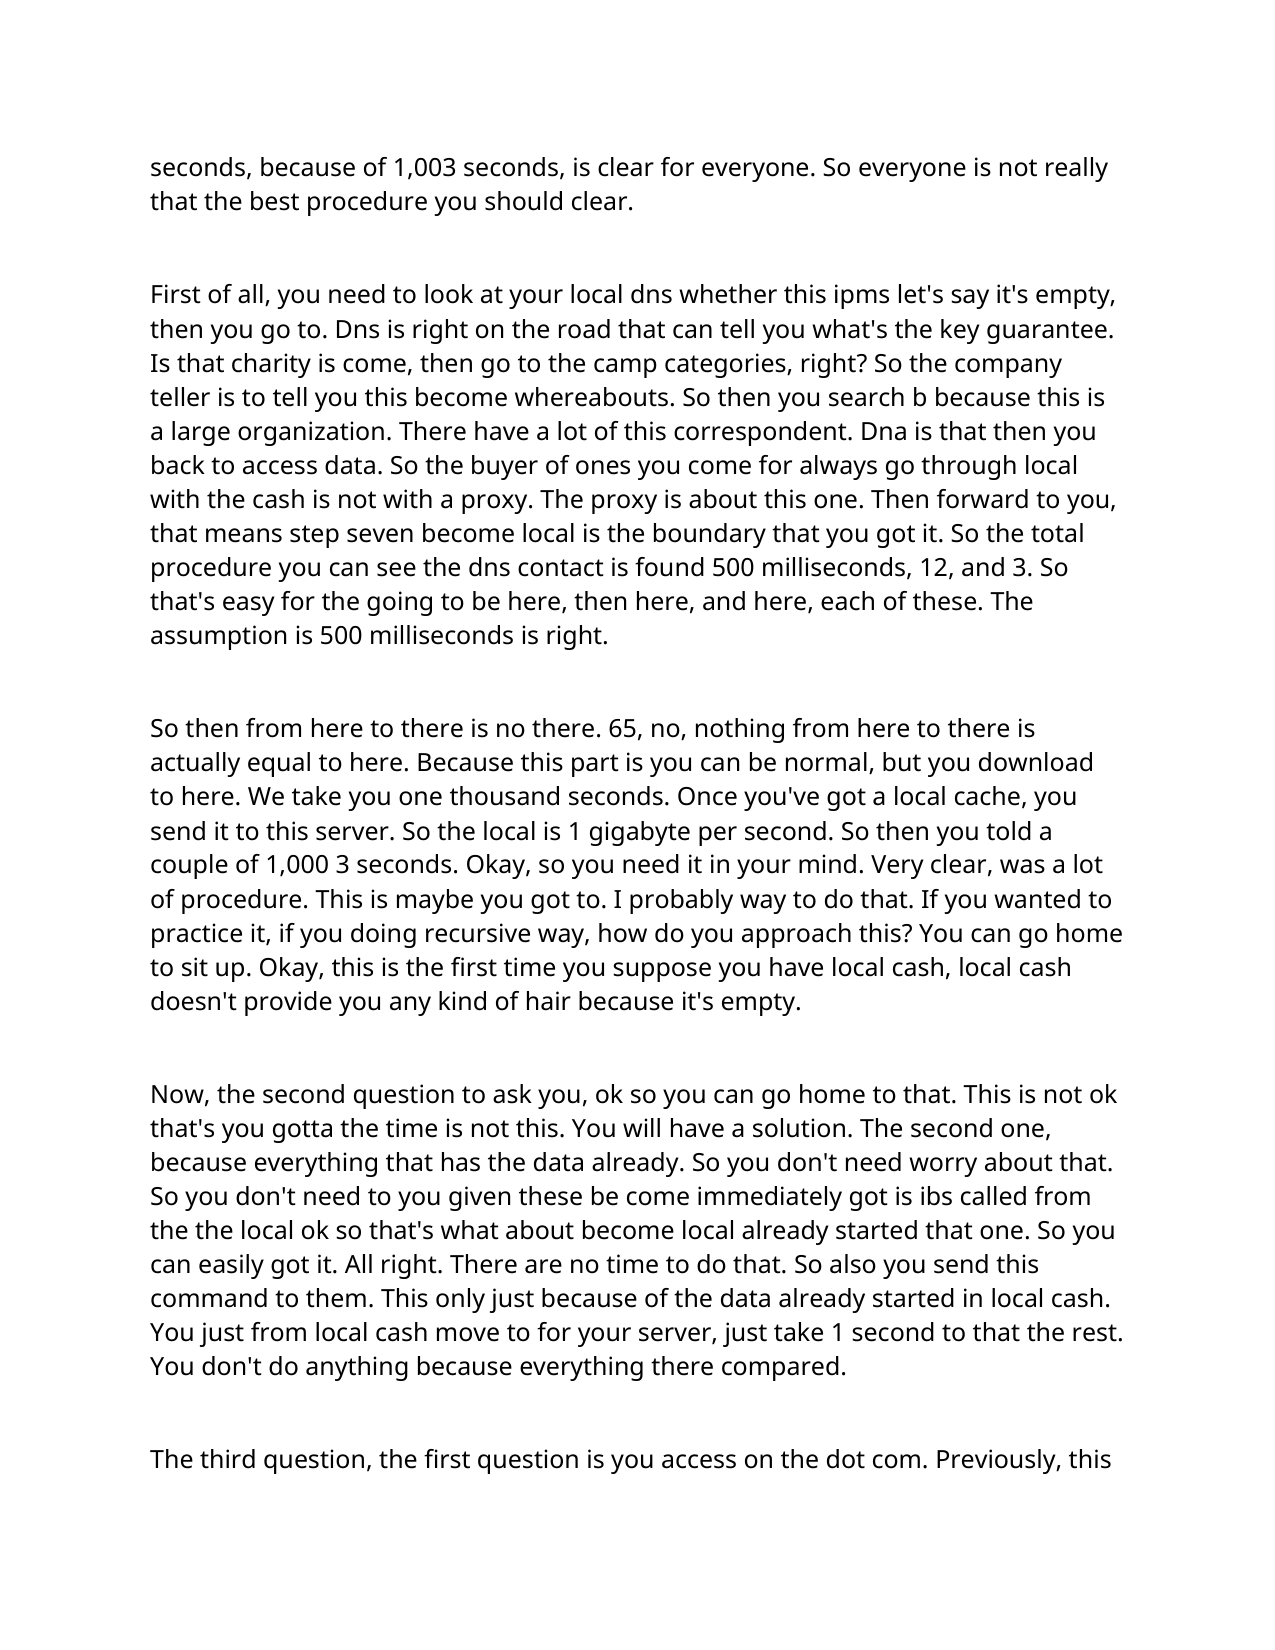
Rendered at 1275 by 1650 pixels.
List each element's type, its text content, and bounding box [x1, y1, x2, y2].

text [150, 1408, 1125, 1476]
text So then from here to there is no there. 65, no, nothing from here to there is actually equal to here. Because this part is you can be normal, but you download to here. We take you one thousand seconds. Once you've got a local cache, you send it to this server. So the local is 1 gigabyte per second. So then you told a couple of 1,000 3 seconds. Okay, so you need it in your mind. Very clear, was a lot of procedure. This is maybe you got to. I probably way to do that. If you wanted to practice it, if you doing recursive way, how do you approach this? You can go home to sit up. Okay, this is the first time you suppose you have local cash, local cash doesn't provide you any kind of hair because it's empty. [150, 677, 1125, 1017]
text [150, 150, 1125, 218]
text Now, the second question to ask you, ok so you can go home to that. This is not ok that's you gotta the time is not this. You will have a solution. The second one, because everything that has the data already. So you don't need worry about that. So you don't need to you given these be come immediately got is ibs called from the the local ok so that's what about become local already started that one. So you can easily got it. All right. There are no time to do that. So also you send this command to them. This only just because of the data already started in local cash. You just from local cash move to for your server, just take 1 second to that the rest. You don't do anything because everything there compared. [150, 1042, 1125, 1383]
text First of all, you need to look at your local dns whether this ipms let's say it's empty, then you go to. Dns is right on the road that can tell you what's the key guarantee. Is that charity is come, then go to the camp categories, right? So the company teller is to tell you this become whereabouts. So then you search b because this is a large organization. There have a lot of this correspondent. Dna is that then you back to access data. So the buyer of ones you come for always go through local with the cash is not with a proxy. The proxy is about this one. Then forward to you, that means step seven become local is the boundary that you got it. So the total procedure you can see the dns contact is found 500 milliseconds, 12, and 3. So that's easy for the going to be here, then here, and here, each of these. The assumption is 500 milliseconds is right. [150, 243, 1125, 652]
